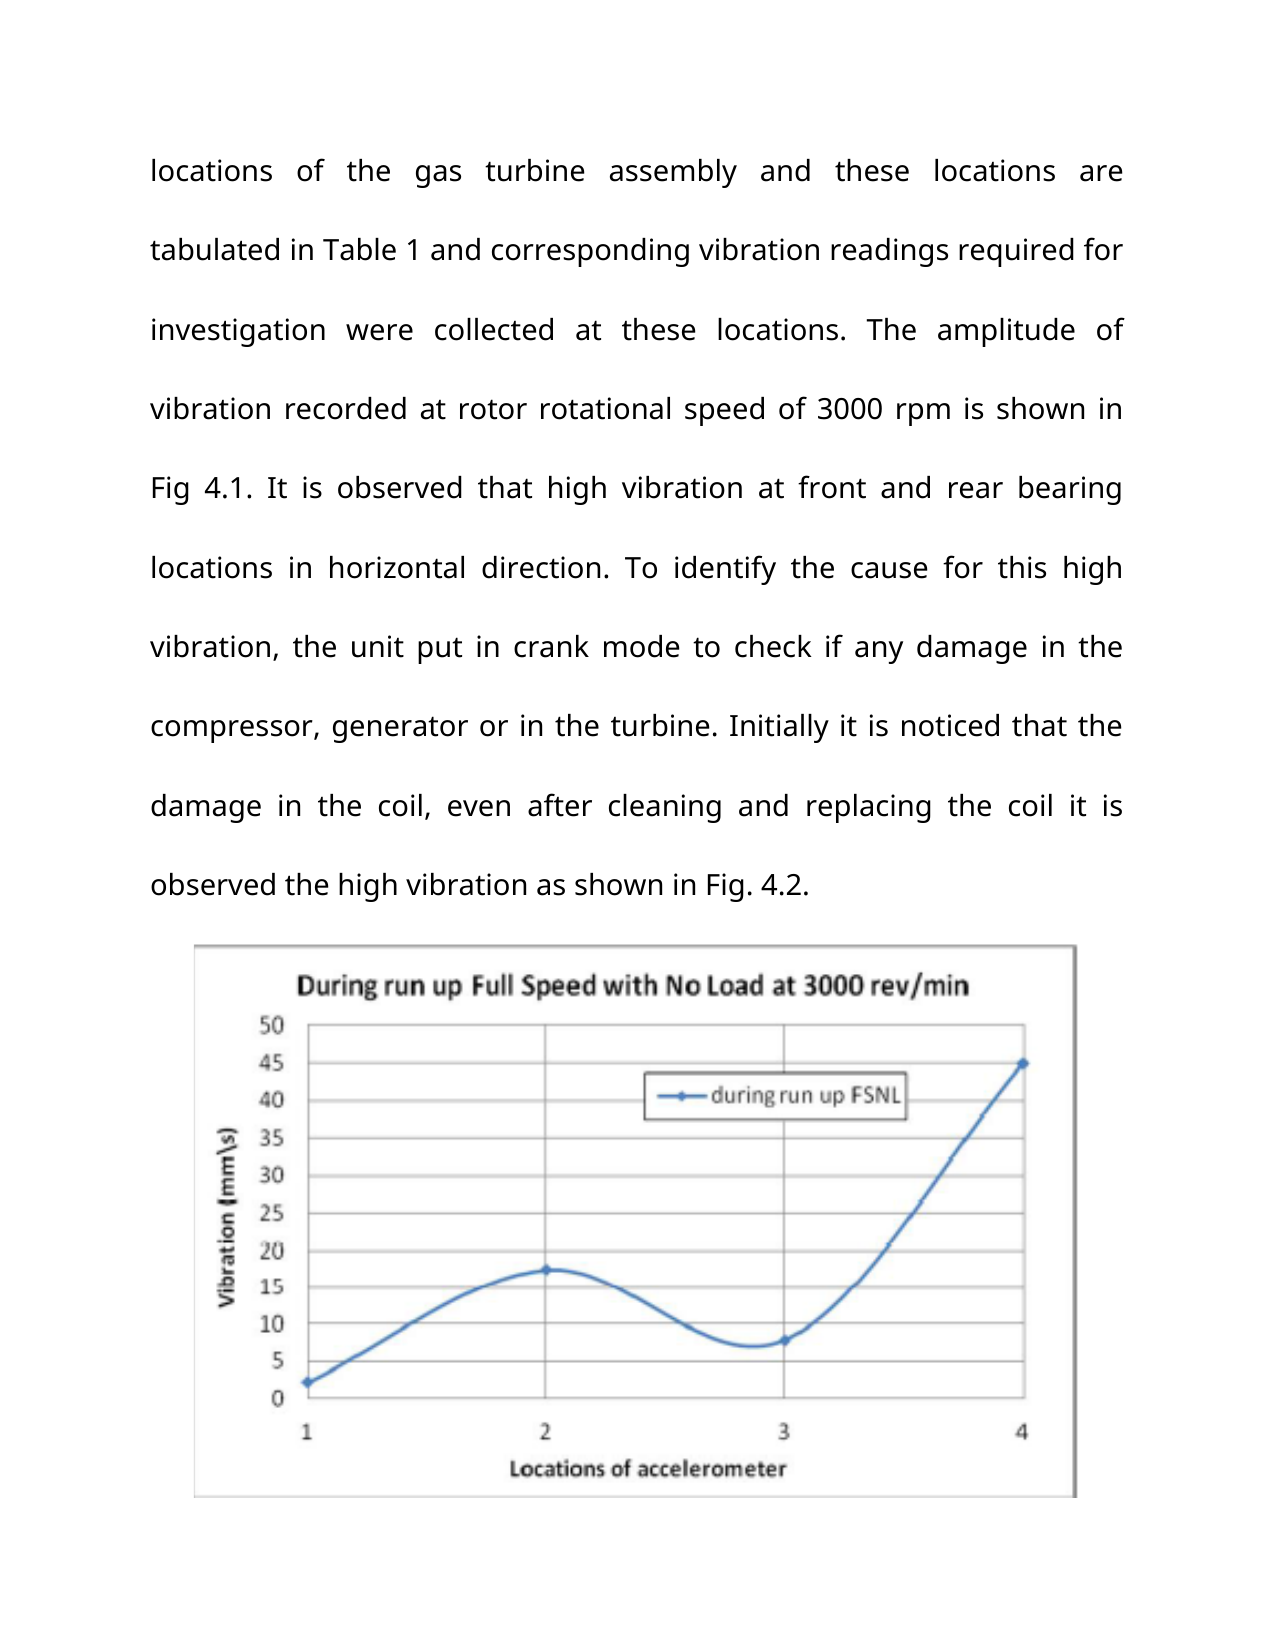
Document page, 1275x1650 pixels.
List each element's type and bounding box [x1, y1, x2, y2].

text [150, 150, 1125, 904]
picture [193, 943, 1082, 1498]
